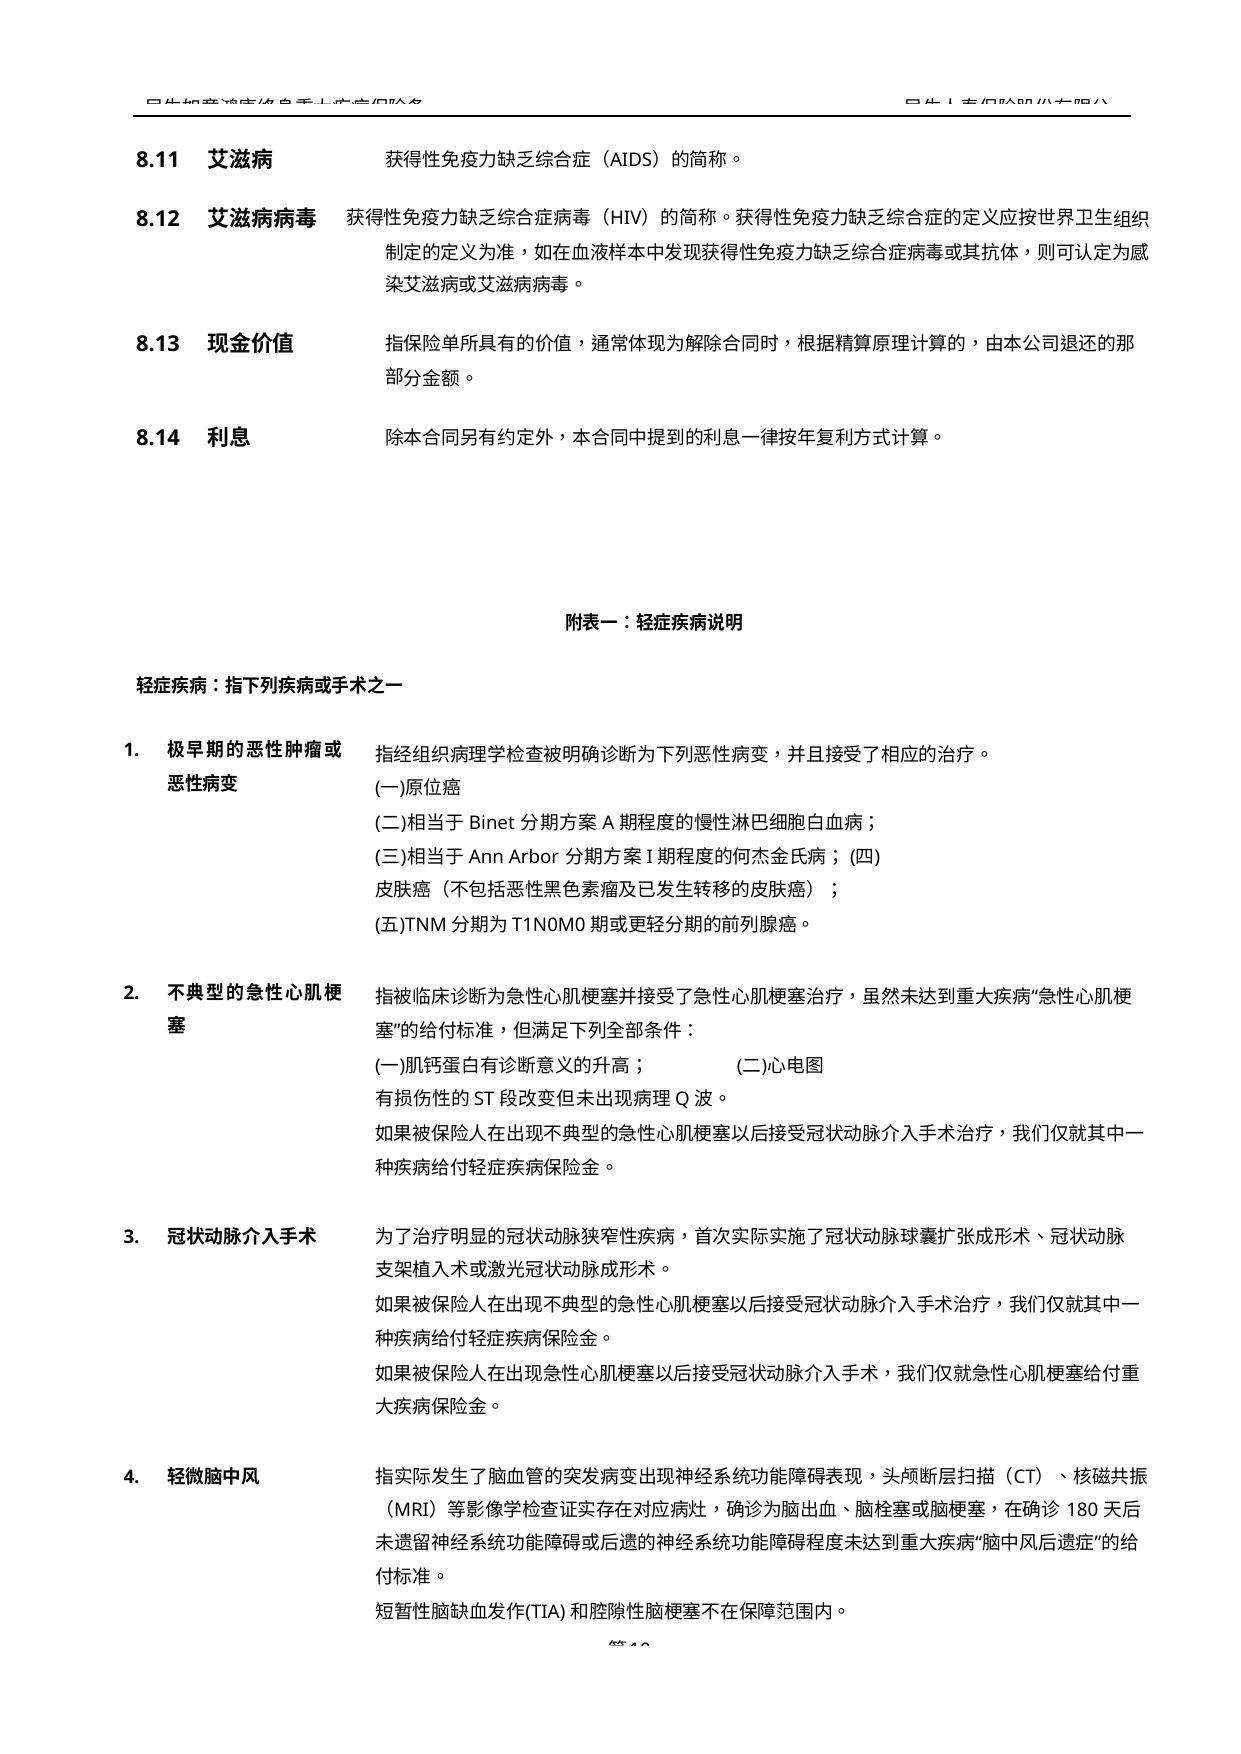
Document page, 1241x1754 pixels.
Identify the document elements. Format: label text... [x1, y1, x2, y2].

text 轻症疾病：指下列疾病或手术之一 [136, 673, 1161, 698]
list 艾滋病病毒 获得性免疫力缺乏综合症病毒（HIV）的简称。获得性免疫力缺乏综合症的定义应按世界卫生组织制定的定义为准，如在血液样本中发现获得性免疫力缺乏综合症病毒或其抗体，则可认定为感染艾滋病或艾滋病病毒。 [136, 203, 1150, 297]
text 短暂性脑缺血发作(TIA) 和腔隙性脑梗塞不在保障范围内。 [375, 1598, 1161, 1624]
text （MRI）等影像学检查证实存在对应病灶，确诊为脑出血、脑栓塞或脑梗塞，在确诊 180 天后未遗留神经系统功能障碍或后遗的神经系统功能障碍程度未达到重大疾病“脑中风后遗症”的给付标准。 [375, 1496, 1141, 1588]
text (一)肌钙蛋白有诊断意义的升高； (二)心电图有损伤性的ST 段改变但未出现病理Q 波。 [375, 1052, 826, 1111]
text 如果被保险人在出现急性心肌梗塞以后接受冠状动脉介入手术，我们仅就急性心肌梗塞给付重大疾病保险金。 [375, 1360, 1141, 1419]
text 如果被保险人在出现不典型的急性心肌梗塞以后接受冠状动脉介入手术治疗，我们仅就其中一种疾病给付轻症疾病保险金。 [375, 1292, 1141, 1351]
list 现金价值 指保险单所具有的价值，通常体现为解除合同时，根据精算原理计算的，由本公司退还的那部分金额。 [136, 328, 1150, 391]
list 利息 除本合同另有约定外，本合同中提到的利息一律按年复利方式计算。 [136, 422, 1161, 452]
list 极早期的恶性肿瘤或恶性病变 [123, 736, 355, 795]
text 指被临床诊断为急性心肌梗塞并接受了急性心肌梗塞治疗，虽然未达到重大疾病“急性心肌梗塞”的给付标准，但满足下列全部条件： [375, 984, 1146, 1042]
text 如果被保险人在出现不典型的急性心肌梗塞以后接受冠状动脉介入手术治疗，我们仅就其中一种疾病给付轻症疾病保险金。 [375, 1121, 1146, 1179]
text (二)相当于Binet 分期方案A 期程度的慢性淋巴细胞白血病； (三)相当于Ann Arbor 分期方案I 期程度的何杰金氏病； (四)皮肤癌（不包括恶性黑色素瘤及已发生转移的皮肤癌）； [375, 810, 891, 902]
list 轻微脑中风 指实际发生了脑血管的突发病变出现神经系统功能障碍表现，头颅断层扫描（CT）、核磁共振 [123, 1463, 1161, 1488]
text (五)TNM 分期为T1N0M0 期或更轻分期的前列腺癌。 [375, 912, 1161, 937]
subtitle 附表一：轻症疾病说明 [562, 609, 745, 634]
subtitle 不典型的急性心肌梗塞 [123, 979, 355, 1038]
text 指经组织病理学检查被明确诊断为下列恶性病变，并且接受了相应的治疗。(一)原位癌 [375, 741, 994, 800]
list 冠状动脉介入手术 为了治疗明显的冠状动脉狭窄性疾病，首次实际实施了冠状动脉球囊扩张成形术、冠状动脉支架植入术或激光冠状动脉成形术。 [123, 1223, 1141, 1282]
list 艾滋病 获得性免疫力缺乏综合症（AIDS）的简称。 [136, 144, 1161, 174]
